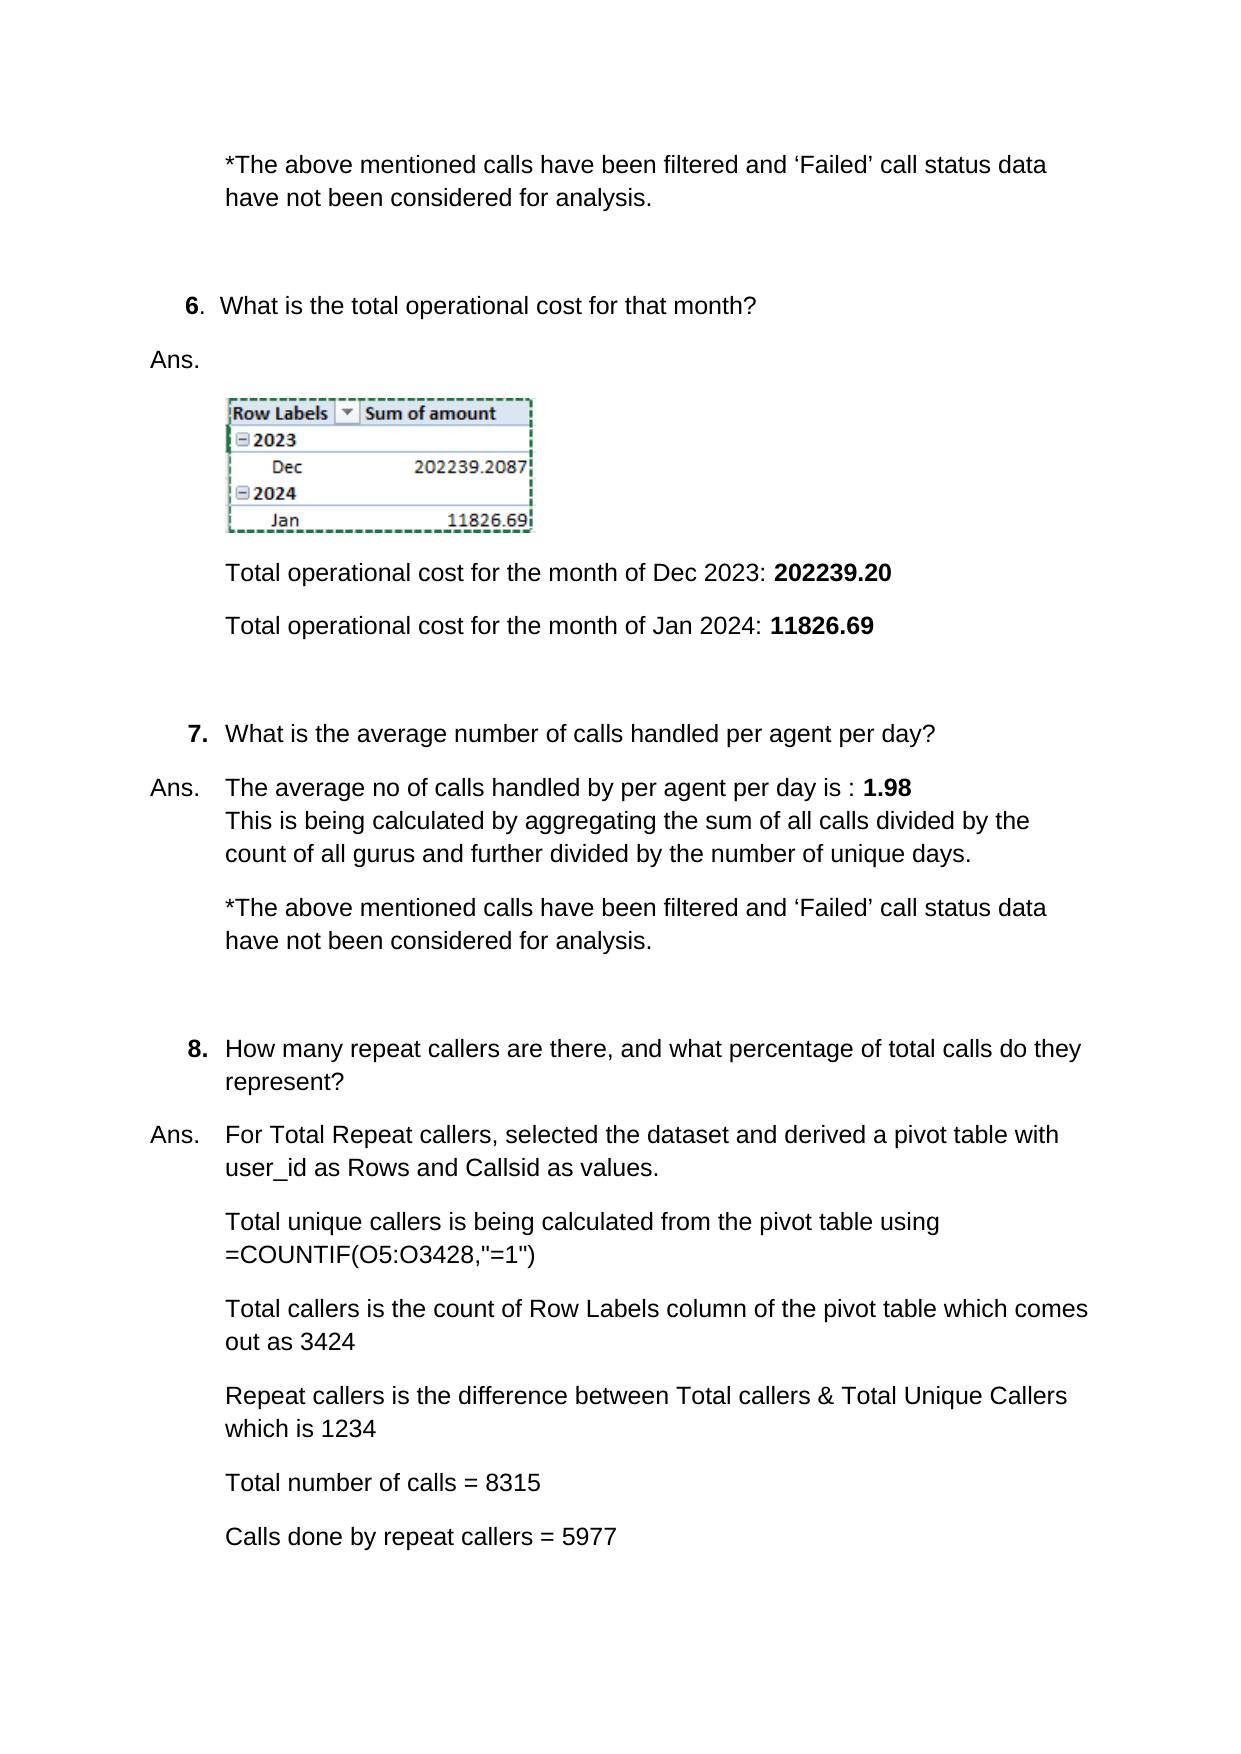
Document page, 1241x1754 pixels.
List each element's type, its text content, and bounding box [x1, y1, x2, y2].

text Repeat callers is the difference between Total callers & Total Unique Callers which is 1234 [225, 1381, 1090, 1443]
text Total operational cost for the month of Dec 2023: 202239.20 [225, 557, 1090, 586]
picture [225, 398, 536, 533]
list What is the average number of calls handled per agent per day? [187, 719, 1090, 748]
text *The above mentioned calls have been filtered and ‘Failed’ call status data have not been considered for analysis. [225, 150, 1090, 212]
text Ans. The average no of calls handled by per agent per day is : 1.98 This is being calculated by aggregating the sum of all calls divided by the count of all gurus and further divided by the number of unique days. [150, 773, 1090, 868]
text Ans. For Total Repeat callers, selected the dataset and derived a pivot table with user_id as Rows and Callsid as values. [150, 1120, 1090, 1182]
list How many repeat callers are there, and what percentage of total calls do they represent? [187, 1033, 1090, 1095]
text Total operational cost for the month of Jan 2024: 11826.69 [225, 611, 1090, 640]
text Calls done by repeat callers = 5977 [225, 1522, 1090, 1551]
text 6. What is the total operational cost for that month? [150, 291, 1090, 319]
text Ans. [150, 344, 1090, 373]
text *The above mentioned calls have been filtered and ‘Failed’ call status data have not been considered for analysis. [225, 893, 1090, 954]
text Total callers is the count of Row Labels column of the pivot table which comes out as 3424 [225, 1294, 1090, 1356]
text Total number of calls = 8315 [225, 1468, 1090, 1497]
text Total unique callers is being calculated from the pivot table using =COUNTIF(O5:O3428,"=1") [225, 1207, 1090, 1269]
